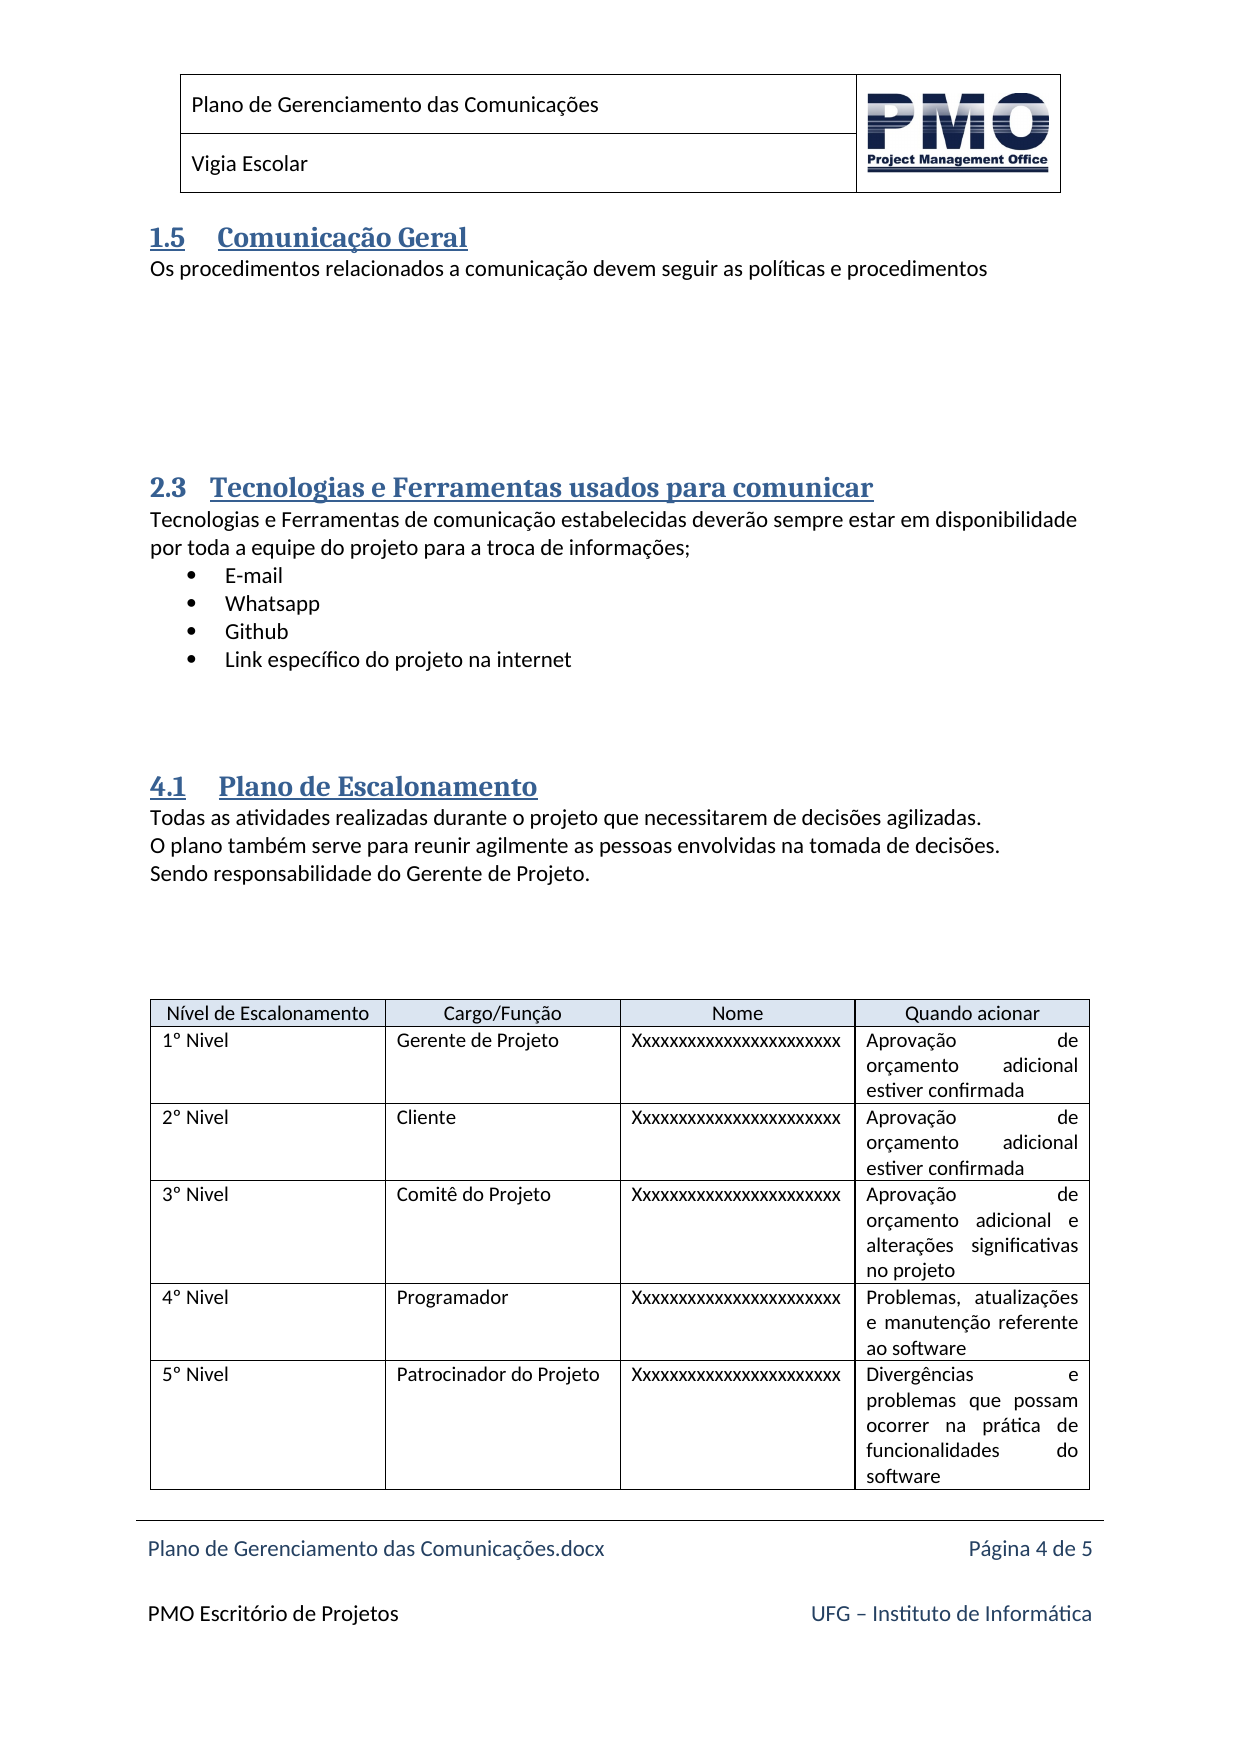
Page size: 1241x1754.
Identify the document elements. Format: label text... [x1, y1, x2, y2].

table_cell 4º Nivel [151, 1284, 385, 1360]
table_header Nível de Escalonamento [151, 1000, 385, 1026]
text O plano também serve para reunir agilmente as pessoas envolvidas na tomada de decisões. [150, 831, 1090, 859]
table_cell Xxxxxxxxxxxxxxxxxxxxxxx [621, 1027, 854, 1103]
subtitle 1.5 Comunicação Geral [150, 221, 1090, 254]
picture [867, 93, 1049, 173]
subtitle Tecnologias e Ferramentas usados para comunicar [150, 471, 1090, 505]
table_cell 3º Nivel [151, 1181, 385, 1283]
table_cell Programador [386, 1284, 620, 1360]
table_cell Xxxxxxxxxxxxxxxxxxxxxxx [621, 1284, 854, 1360]
text Os procedimentos relacionados a comunicação devem seguir as políticas e procedimentos [150, 254, 1090, 282]
table_cell Gerente de Projeto [386, 1027, 620, 1103]
text Sendo responsabilidade do Gerente de Projeto. [150, 859, 1090, 887]
table_cell Comitê do Projeto [386, 1181, 620, 1283]
list Github [187, 617, 1090, 645]
table_cell 2º Nivel [151, 1104, 385, 1180]
list Link específico do projeto na internet [187, 645, 1090, 673]
table_cell Divergências e problemas que possam ocorrer na prática de funcionalidades do software [856, 1361, 1089, 1488]
table_cell Aprovação de orçamento adicional e alterações significativas no projeto [856, 1181, 1089, 1283]
text Todas as atividades realizadas durante o projeto que necessitarem de decisões agilizadas. [150, 803, 1090, 831]
table_cell Aprovação de orçamento adicional estiver confirmada [856, 1027, 1089, 1103]
table_cell Xxxxxxxxxxxxxxxxxxxxxxx [621, 1361, 854, 1488]
table_cell Xxxxxxxxxxxxxxxxxxxxxxx [621, 1181, 854, 1283]
table_cell 1º Nivel [151, 1027, 385, 1103]
subtitle 4.1 Plano de Escalonamento [150, 770, 1090, 803]
list Whatsapp [187, 589, 1090, 617]
list E-mail [187, 561, 1090, 589]
table_cell Xxxxxxxxxxxxxxxxxxxxxxx [621, 1104, 854, 1180]
table_header Nome [621, 1000, 854, 1026]
table_cell Cliente [386, 1104, 620, 1180]
table_header Quando acionar [856, 1000, 1089, 1026]
table_cell Patrocinador do Projeto [386, 1361, 620, 1488]
text Tecnologias e Ferramentas de comunicação estabelecidas deverão sempre estar em disponibilidade por toda a equipe do projeto para a troca de informações; [150, 505, 1090, 561]
table_cell Problemas, atualizações e manutenção referente ao software [856, 1284, 1089, 1360]
table_header Cargo/Função [386, 1000, 620, 1026]
table_cell 5º Nivel [151, 1361, 385, 1488]
table_cell Aprovação de orçamento adicional estiver confirmada [856, 1104, 1089, 1180]
